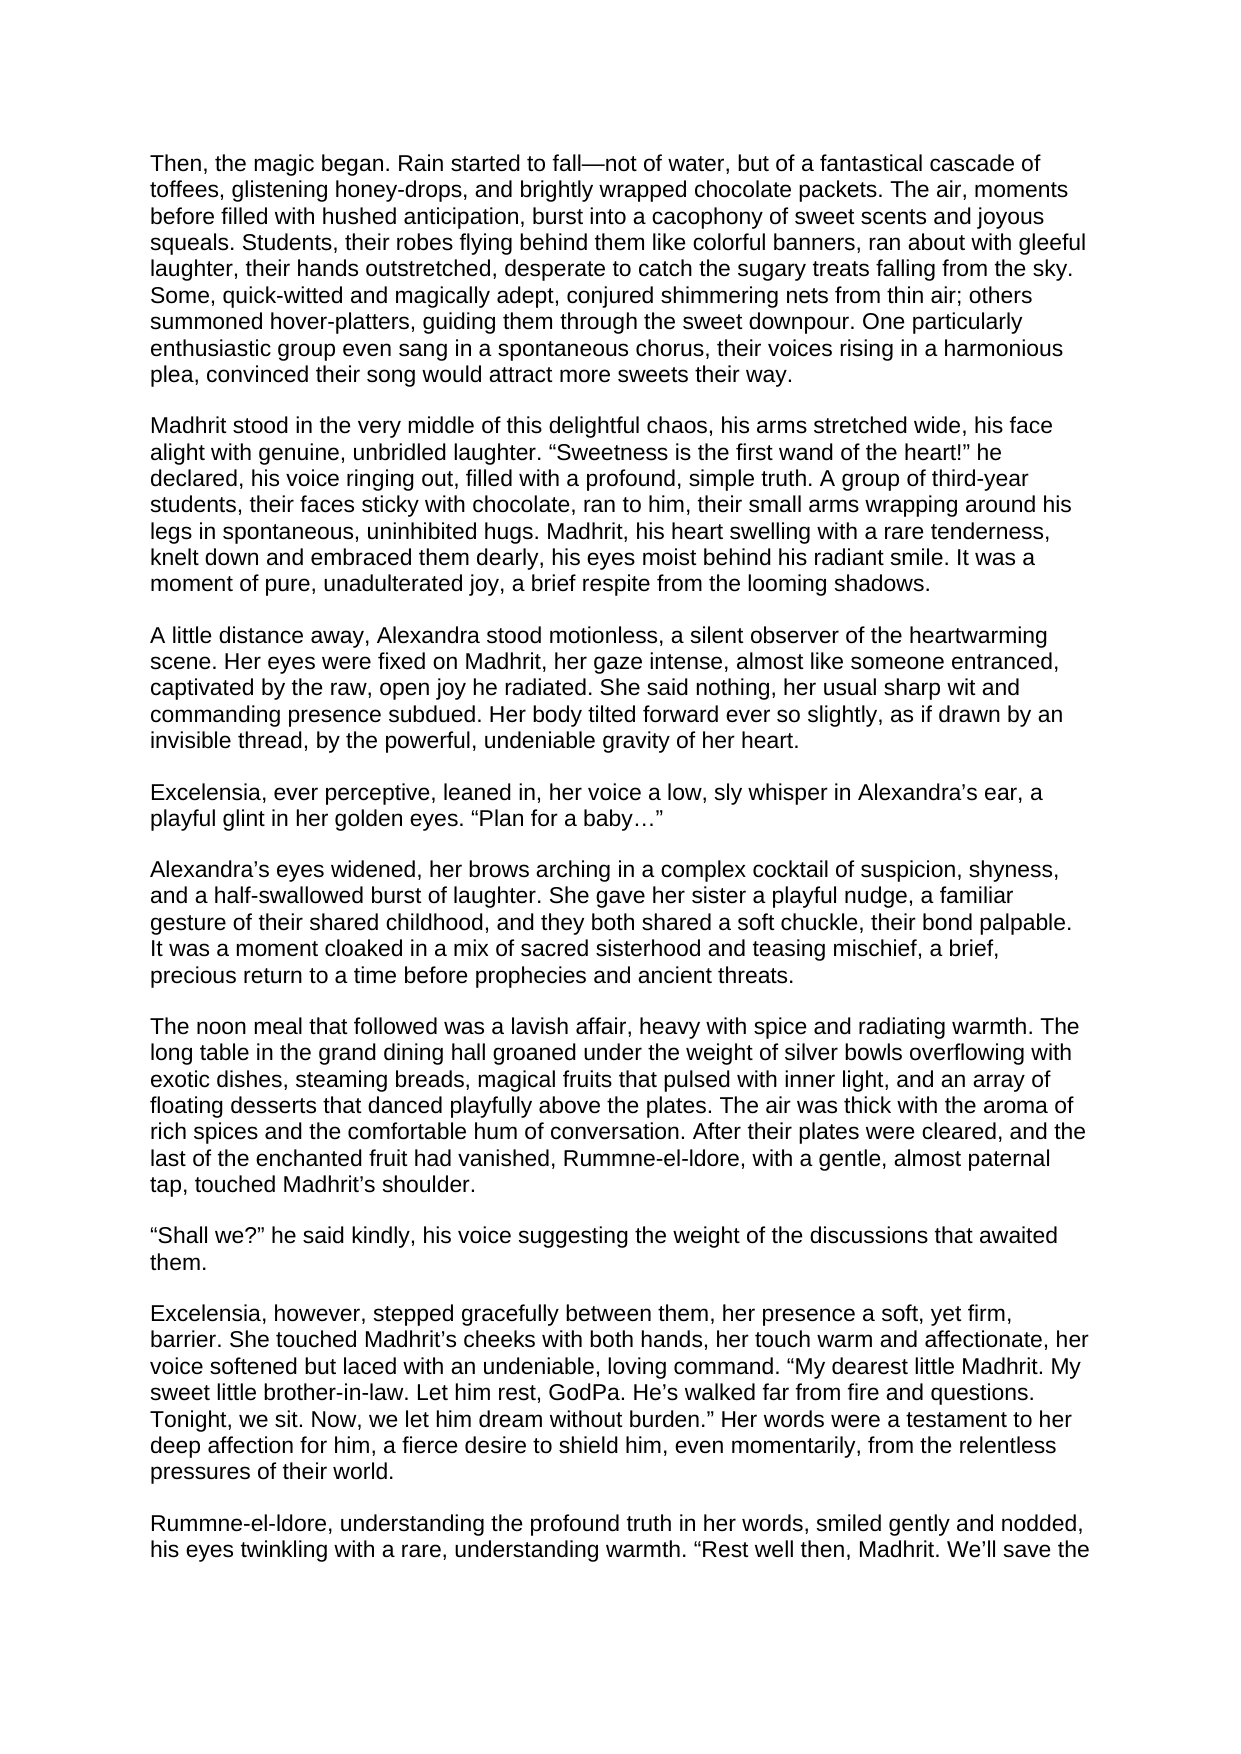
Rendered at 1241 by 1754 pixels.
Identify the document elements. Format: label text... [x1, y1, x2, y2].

text Then, the magic began. Rain started to fall—not of water, but of a fantastical cascade of toffees, glistening honey-drops, and brightly wrapped chocolate packets. The air, moments before filled with hushed anticipation, burst into a cacophony of sweet scents and joyous squeals. Students, their robes flying behind them like colorful banners, ran about with gleeful laughter, their hands outstretched, desperate to catch the sugary treats falling from the sky. Some, quick-witted and magically adept, conjured shimmering nets from thin air; others summoned hover-platters, guiding them through the sweet downpour. One particularly enthusiastic group even sang in a spontaneous chorus, their voices rising in a harmonious plea, convinced their song would attract more sweets their way. [150, 150, 1090, 387]
text A little distance away, Alexandra stood motionless, a silent observer of the heartwarming scene. Her eyes were fixed on Madhrit, her gaze intense, almost like someone entranced, captivated by the raw, open joy he radiated. She said nothing, her usual sharp wit and commanding presence subdued. Her body tilted forward ever so slightly, as if drawn by an invisible thread, by the powerful, undeniable gravity of her heart. [150, 622, 1090, 753]
text Excelensia, however, stepped gracefully between them, her presence a soft, yet firm, barrier. She touched Madhrit’s cheeks with both hands, her touch warm and affectionate, her voice softened but laced with an undeniable, loving command. “My dearest little Madhrit. My sweet little brother-in-law. Let him rest, GodPa. He’s walked far from fire and questions. Tonight, we sit. Now, we let him dream without burden.” Her words were a testament to her deep affection for him, a fierce desire to shield him, even momentarily, from the relentless pressures of their world. [150, 1300, 1090, 1484]
text Excelensia, ever perceptive, leaned in, her voice a low, sly whisper in Alexandra’s ear, a playful glint in her golden eyes. “Plan for a baby…” [150, 778, 1090, 831]
text Alexandra’s eyes widened, her brows arching in a complex cocktail of suspicion, shyness, and a half-swallowed burst of laughter. She gave her sister a playful nudge, a familiar gesture of their shared childhood, and they both shared a soft chuckle, their bond palpable. It was a moment cloaked in a mix of sacred sisterhood and teasing mischief, a brief, precious return to a time before prophecies and ancient threats. [150, 856, 1090, 988]
text Madhrit stood in the very middle of this delightful chaos, his arms stretched wide, his face alight with genuine, unbridled laughter. “Sweetness is the first wand of the heart!” he declared, his voice ringing out, filled with a profound, simple truth. A group of third-year students, their faces sticky with chocolate, ran to him, their small arms wrapping around his legs in spontaneous, uninhibited hugs. Madhrit, his heart swelling with a rare tenderness, knelt down and embraced them dearly, his eyes moist behind his radiant smile. It was a moment of pure, unadulterated joy, a brief respite from the looming shadows. [150, 412, 1090, 597]
text The noon meal that followed was a lavish affair, heavy with spice and radiating warmth. The long table in the grand dining hall groaned under the weight of silver bowls overflowing with exotic dishes, steaming breads, magical fruits that pulsed with inner light, and an array of floating desserts that danced playfully above the plates. The air was thick with the aroma of rich spices and the comfortable hum of conversation. After their plates were cleared, and the last of the enchanted fruit had vanished, Rummne-el-ldore, with a gentle, almost paternal tap, touched Madhrit’s shoulder. [150, 1013, 1090, 1197]
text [150, 1509, 1090, 1562]
text “Shall we?” he said kindly, his voice suggesting the weight of the discussions that awaited them. [150, 1222, 1090, 1275]
